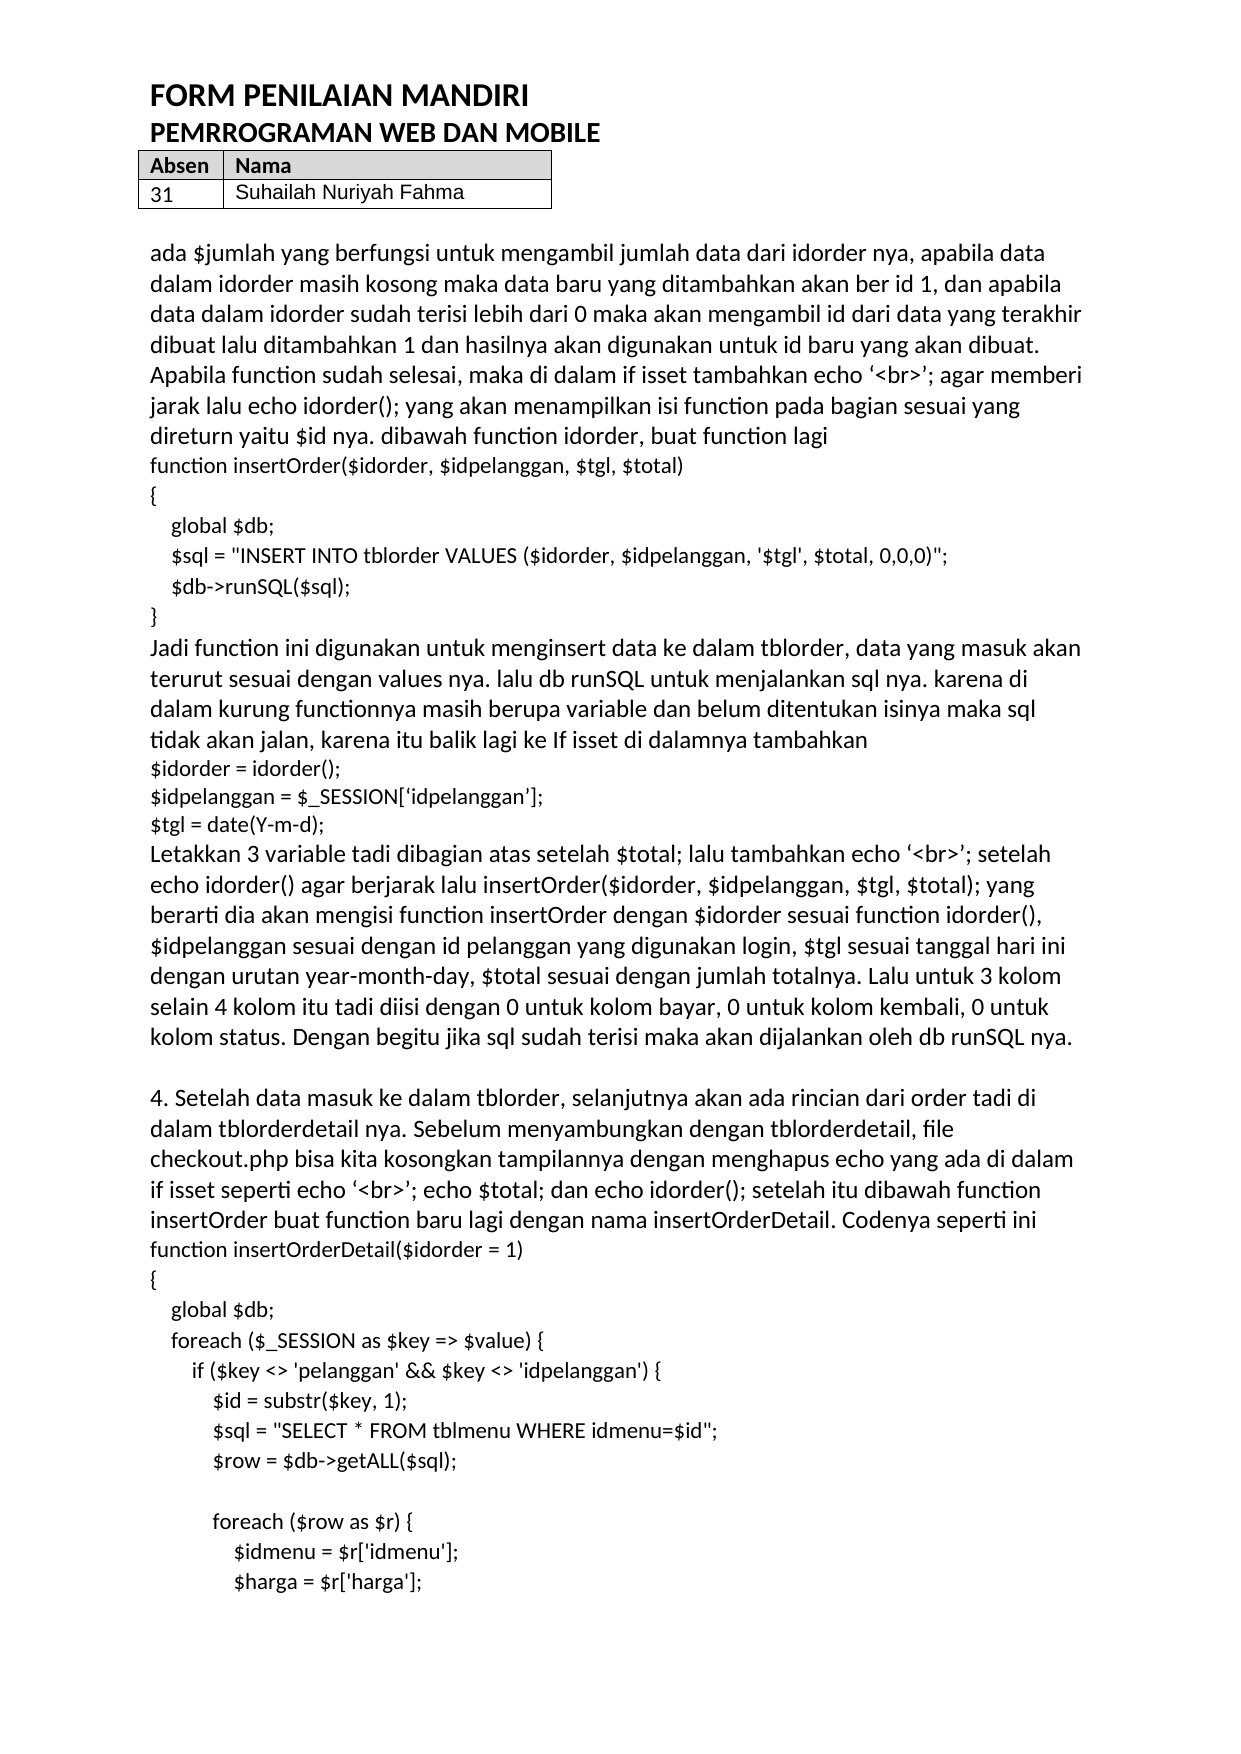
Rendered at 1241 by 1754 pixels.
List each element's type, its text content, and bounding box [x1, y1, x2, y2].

text Letakkan 3 variable tadi dibagian atas setelah $total; lalu tambahkan echo ‘<br>’; setelah echo idorder() agar berjarak lalu insertOrder($idorder, $idpelanggan, $tgl, $total); yang berarti dia akan mengisi function insertOrder dengan $idorder sesuai function idorder(), $idpelanggan sesuai dengan id pelanggan yang digunakan login, $tgl sesuai tanggal hari ini dengan urutan year-month-day, $total sesuai dengan jumlah totalnya. Lalu untuk 3 kolom selain 4 kolom itu tadi diisi dengan 0 untuk kolom bayar, 0 untuk kolom kembali, 0 untuk kolom status. Dengan begitu jika sql sudah terisi maka akan dijalankan oleh db runSQL nya. [150, 838, 1090, 1052]
text function insertOrderDetail($idorder = 1) [150, 1235, 1090, 1263]
text $idpelanggan = $_SESSION[‘idpelanggan’]; [150, 782, 1090, 810]
text $idorder = idorder(); [150, 754, 1090, 782]
text { [150, 481, 1090, 509]
text function insertOrder($idorder, $idpelanggan, $tgl, $total) [150, 451, 1090, 479]
text $sql = "SELECT * FROM tblmenu WHERE idmenu=$id"; [150, 1416, 1090, 1444]
text if ($key <> 'pelanggan' && $key <> 'idpelanggan') { [150, 1356, 1090, 1384]
text $harga = $r['harga']; [150, 1567, 1090, 1595]
text $db->runSQL($sql); [150, 572, 1090, 600]
text { [150, 1265, 1090, 1293]
text 4. Setelah data masuk ke dalam tblorder, selanjutnya akan ada rincian dari order tadi di dalam tblorderdetail nya. Sebelum menyambungkan dengan tblorderdetail, file checkout.php bisa kita kosongkan tampilannya dengan menghapus echo yang ada di dalam if isset seperti echo ‘<br>’; echo $total; dan echo idorder(); setelah itu dibawah function insertOrder buat function baru lagi dengan nama insertOrderDetail. Codenya seperti ini [150, 1082, 1090, 1235]
text } [150, 602, 1090, 630]
text $idmenu = $r['idmenu']; [150, 1537, 1090, 1565]
text global $db; [150, 511, 1090, 539]
text $sql = "INSERT INTO tblorder VALUES ($idorder, $idpelanggan, '$tgl', $total, 0,0,0)"; [150, 542, 1090, 569]
text foreach ($row as $r) { [150, 1507, 1090, 1535]
text Jadi function ini digunakan untuk menginsert data ke dalam tblorder, data yang masuk akan terurut sesuai dengan values nya. lalu db runSQL untuk menjalankan sql nya. karena di dalam kurung functionnya masih berupa variable dan belum ditentukan isinya maka sql tidak akan jalan, karena itu balik lagi ke If isset di dalamnya tambahkan [150, 632, 1090, 754]
text global $db; [150, 1296, 1090, 1323]
text $id = substr($key, 1); [150, 1386, 1090, 1414]
text foreach ($_SESSION as $key => $value) { [150, 1326, 1090, 1354]
text $tgl = date(Y-m-d); [150, 810, 1090, 838]
text $row = $db->getALL($sql); [150, 1447, 1090, 1474]
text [150, 237, 1090, 451]
